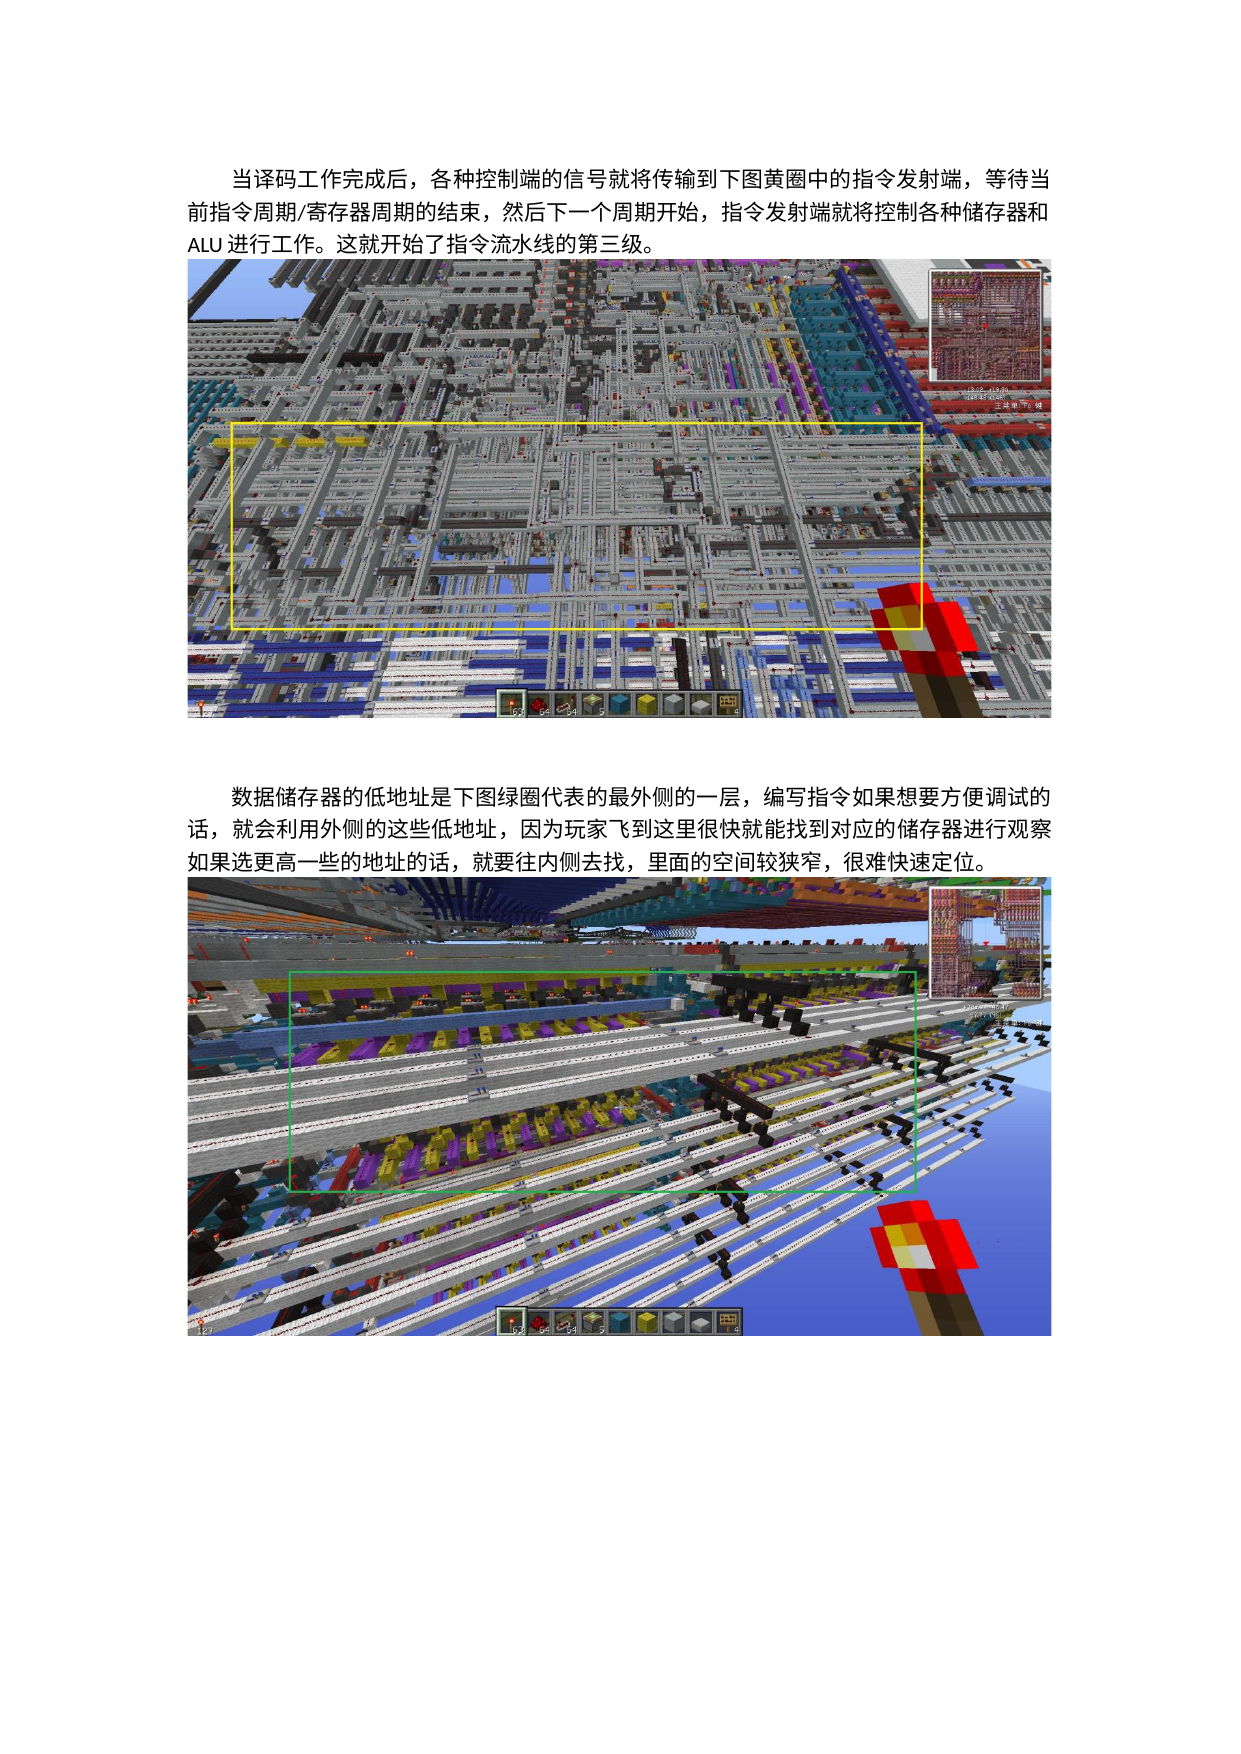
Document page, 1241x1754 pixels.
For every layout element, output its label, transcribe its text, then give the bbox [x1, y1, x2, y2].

text 数据储存器的低地址是下图绿圈代表的最外侧的一层，编写指令如果想要方便调试的话，就会利用外侧的这些低地址，因为玩家飞到这里很快就能找到对应的储存器进行观察。如果选更高一些的地址的话，就要往内侧去找，里面的空间较狭窄，很难快速定位。 [187, 779, 1053, 877]
text 当译码工作完成后，各种控制端的信号就将传输到下图黄圈中的指令发射端，等待当前指令周期/寄存器周期的结束，然后下一个周期开始，指令发射端就将控制各种储存器和ALU进行工作。这就开始了指令流水线的第三级。 [187, 162, 1053, 259]
picture [187, 259, 1052, 718]
picture [187, 877, 1052, 1336]
